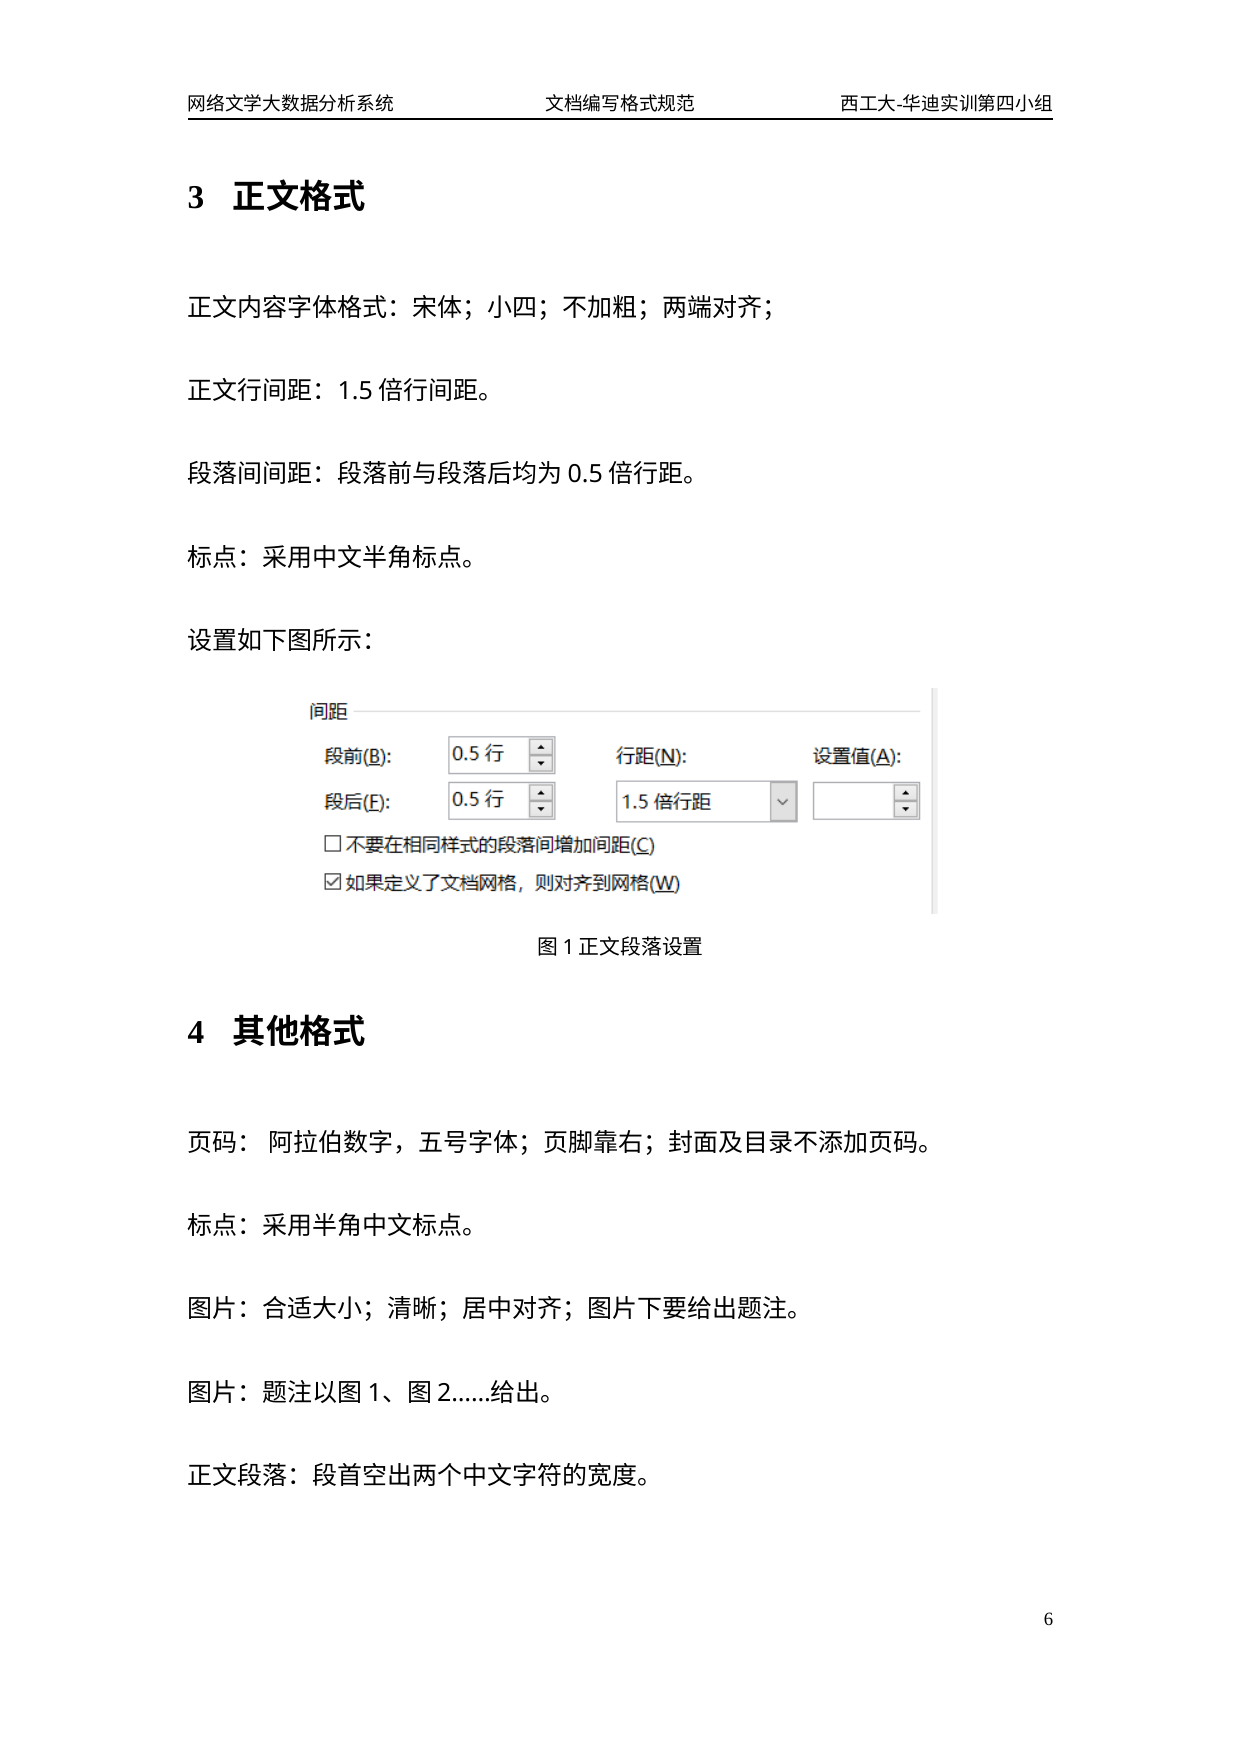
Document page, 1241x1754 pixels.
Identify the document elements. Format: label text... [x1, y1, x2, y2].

picture [302, 688, 938, 914]
text 图 1正文段落设置 [187, 929, 1053, 962]
text 正文内容字体格式：宋体；小四；不加粗；两端对齐； [187, 273, 1053, 338]
text 页码： 阿拉伯数字，五号字体；页脚靠右；封面及目录不添加页码。 [187, 1108, 1053, 1173]
text 标点：采用中文半角标点。 [187, 523, 1053, 588]
text 图片：题注以图1、图2……给出。 [187, 1358, 1053, 1423]
text 设置如下图所示： [187, 606, 1053, 671]
subtitle 其他格式 [187, 997, 1053, 1062]
text 正文段落：段首空出两个中文字符的宽度。 [187, 1441, 1053, 1506]
text 标点：采用半角中文标点。 [187, 1191, 1053, 1256]
subtitle 正文格式 [187, 162, 1053, 227]
text 段落间间距：段落前与段落后均为0.5倍行距。 [187, 439, 1053, 504]
text 正文行间距：1.5倍行间距。 [187, 356, 1053, 421]
text 图片：合适大小；清晰；居中对齐；图片下要给出题注。 [187, 1274, 1053, 1339]
